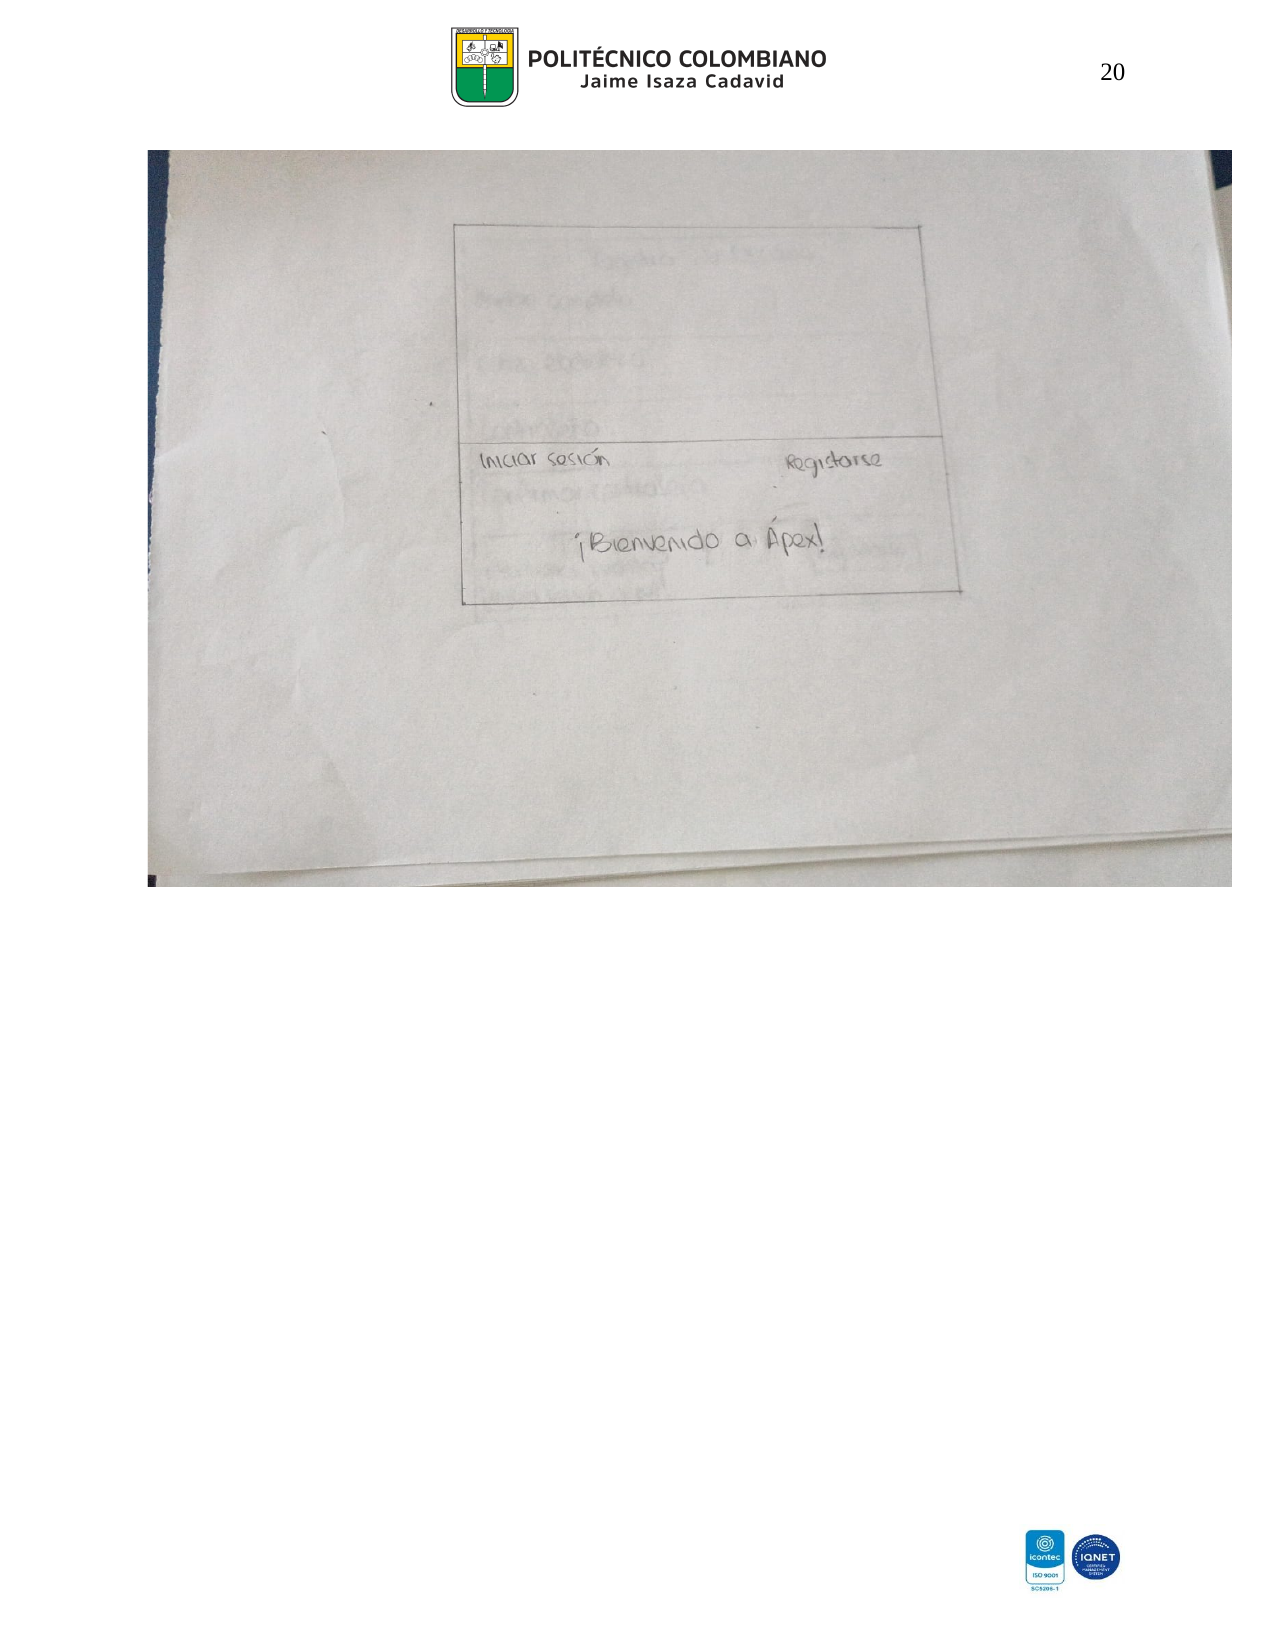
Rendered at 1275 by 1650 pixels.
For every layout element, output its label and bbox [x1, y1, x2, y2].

picture [442, 18, 833, 116]
picture [149, 150, 1231, 886]
picture [1019, 1524, 1125, 1598]
